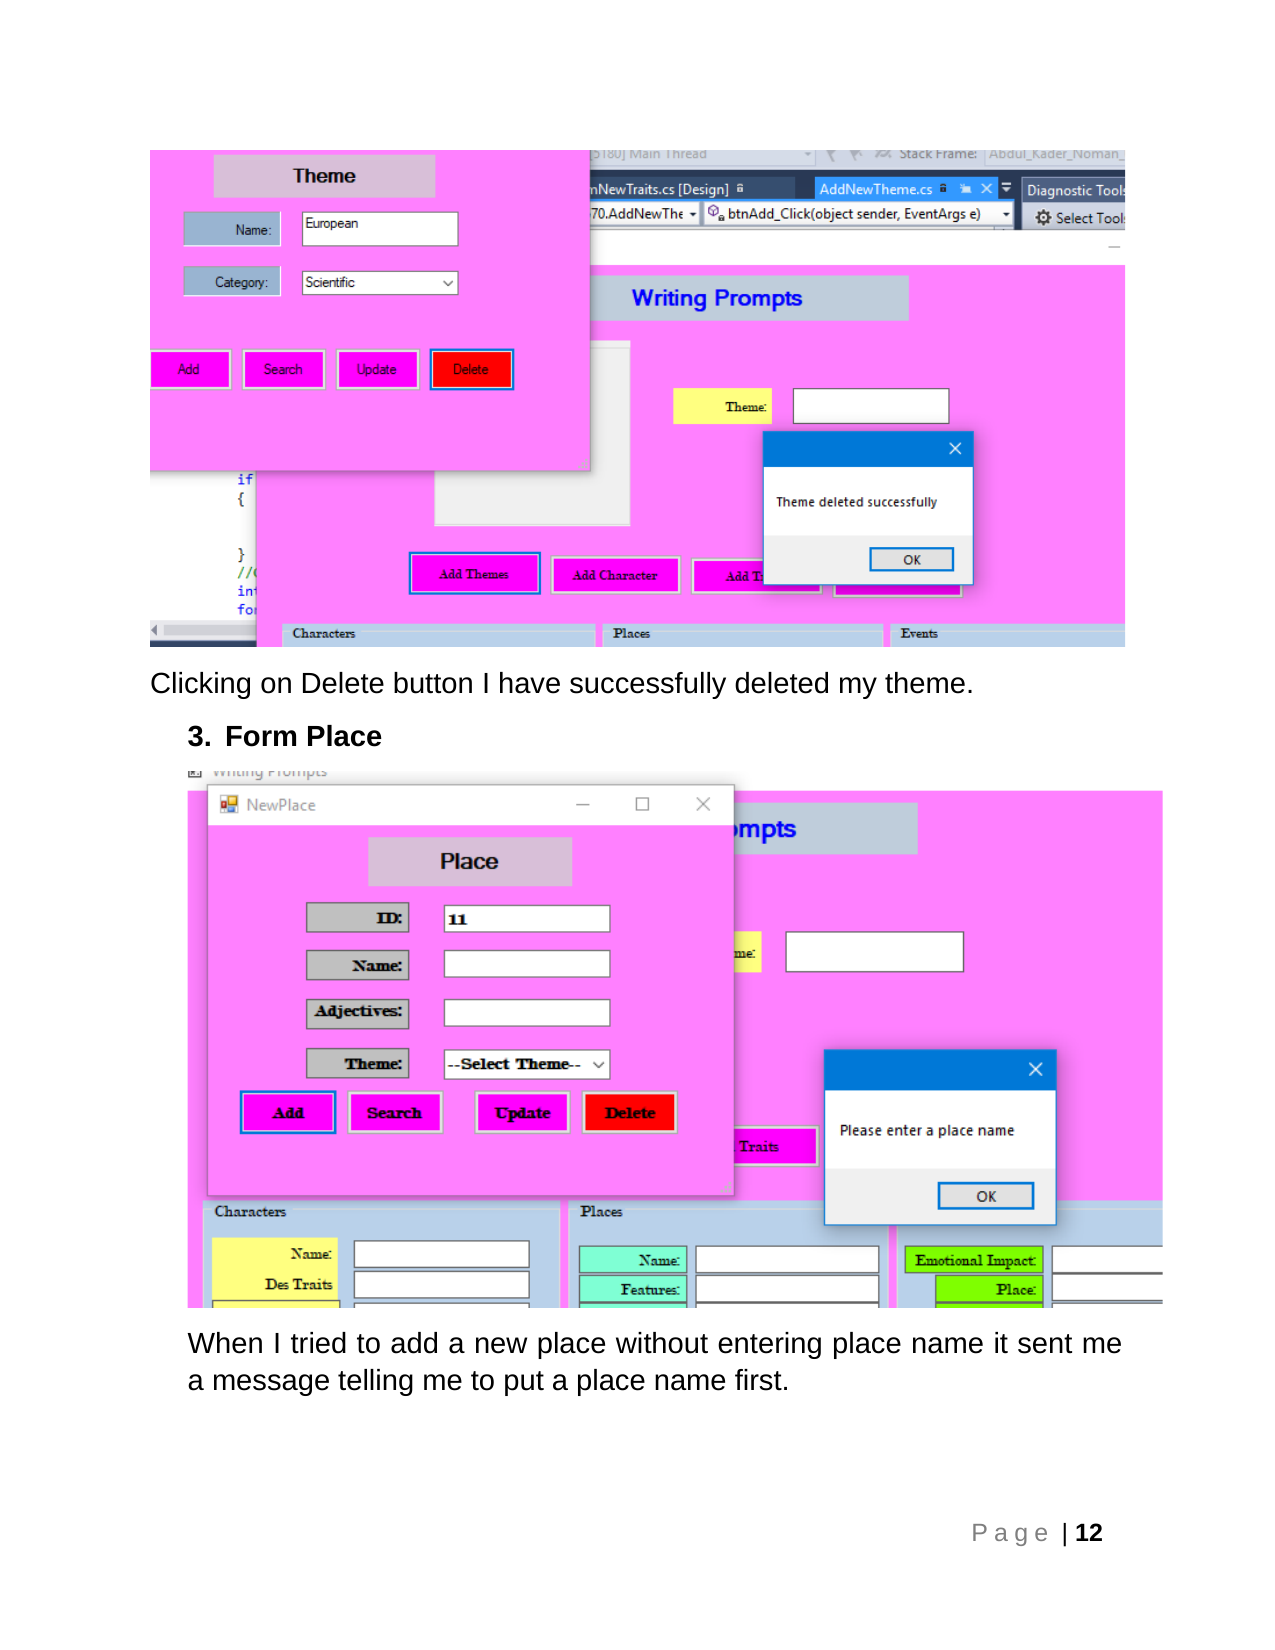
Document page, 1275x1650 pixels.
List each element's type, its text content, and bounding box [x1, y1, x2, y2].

list Form Place [187, 719, 1125, 752]
picture [187, 771, 1163, 1308]
picture [150, 150, 1125, 647]
text When I tried to add a new place without entering place name it sent me a message telling me to put a place name first. [187, 1326, 1125, 1396]
text Clicking on Delete button I have successfully deleted my theme. [150, 666, 1125, 699]
